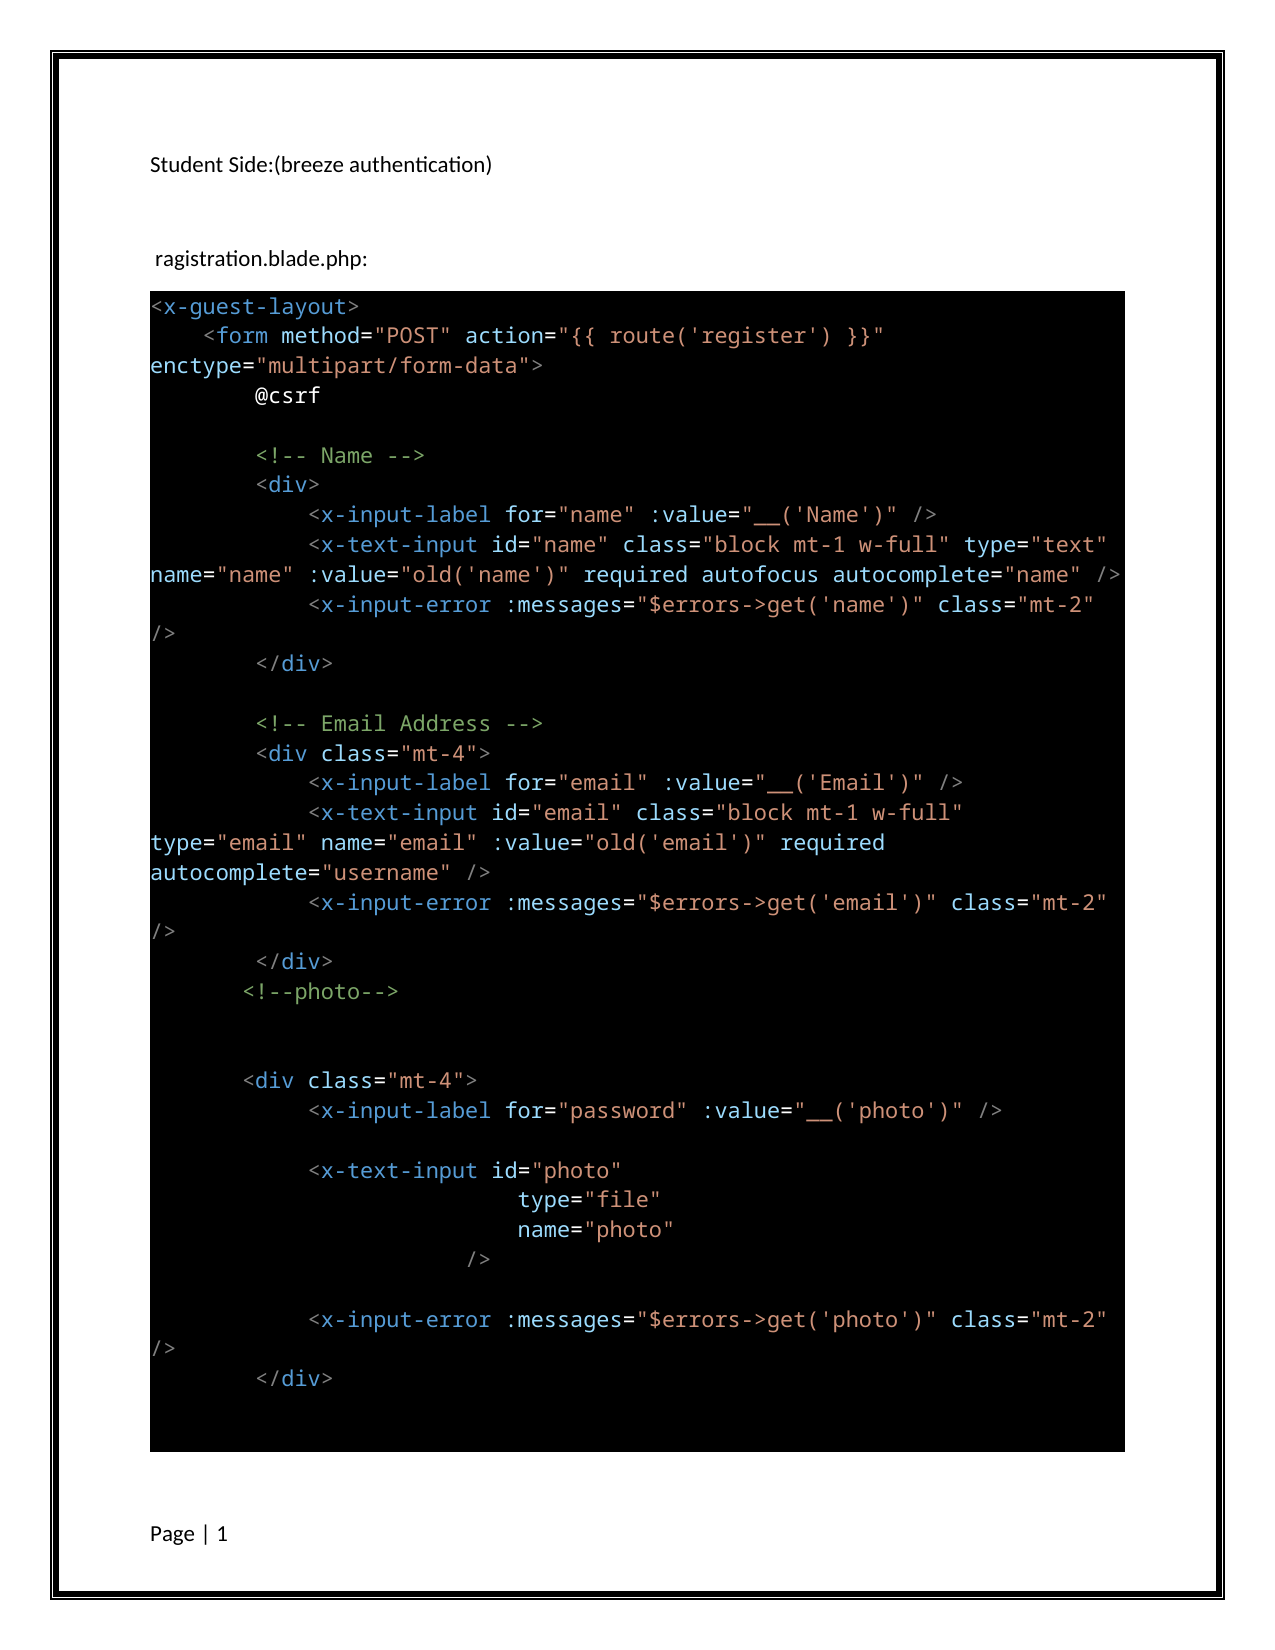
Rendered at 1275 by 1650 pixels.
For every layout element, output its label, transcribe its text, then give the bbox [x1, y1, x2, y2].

text <div class="mt-4"> [150, 1065, 1125, 1095]
text ragistration.blade.php: [155, 244, 1125, 272]
text <x-input-error :messages="$errors->get('email')" class="mt-2" /> [150, 886, 1125, 946]
text <!-- Email Address --> [150, 708, 1125, 737]
text <!--photo--> [150, 976, 1125, 1006]
text </div> [150, 1363, 1125, 1393]
text </div> [150, 946, 1125, 976]
text name="photo" [150, 1214, 1125, 1244]
text <x-input-error :messages="$errors->get('photo')" class="mt-2" /> [150, 1303, 1125, 1363]
text <x-input-label for="name" :value="__('Name')" /> [150, 499, 1125, 529]
text @csrf [150, 380, 1125, 410]
text <x-input-label for="email" :value="__('Email')" /> [150, 767, 1125, 797]
text <x-text-input id="photo" [150, 1154, 1125, 1184]
text type="file" [150, 1184, 1125, 1214]
text <!-- Name --> [150, 439, 1125, 469]
text <div class="mt-4"> [150, 737, 1125, 767]
text <x-text-input id="name" class="block mt-1 w-full" type="text" name="name" :value="old('name')" required autofocus autocomplete="name" /> [150, 529, 1125, 588]
text Student Side:(breeze authentication) [150, 150, 1125, 178]
text </div> [150, 648, 1125, 678]
text /> [150, 1244, 1125, 1274]
text <div> [150, 469, 1125, 499]
text <x-text-input id="email" class="block mt-1 w-full" type="email" name="email" :value="old('email')" required autocomplete="username" /> [150, 797, 1125, 886]
text <form method="POST" action="{{ route('register') }}" enctype="multipart/form-data"> [150, 320, 1125, 380]
text <x-input-label for="password" :value="__('photo')" /> [150, 1095, 1125, 1125]
text <x-guest-layout> [150, 291, 1125, 320]
text <x-input-error :messages="$errors->get('name')" class="mt-2" /> [150, 588, 1125, 648]
